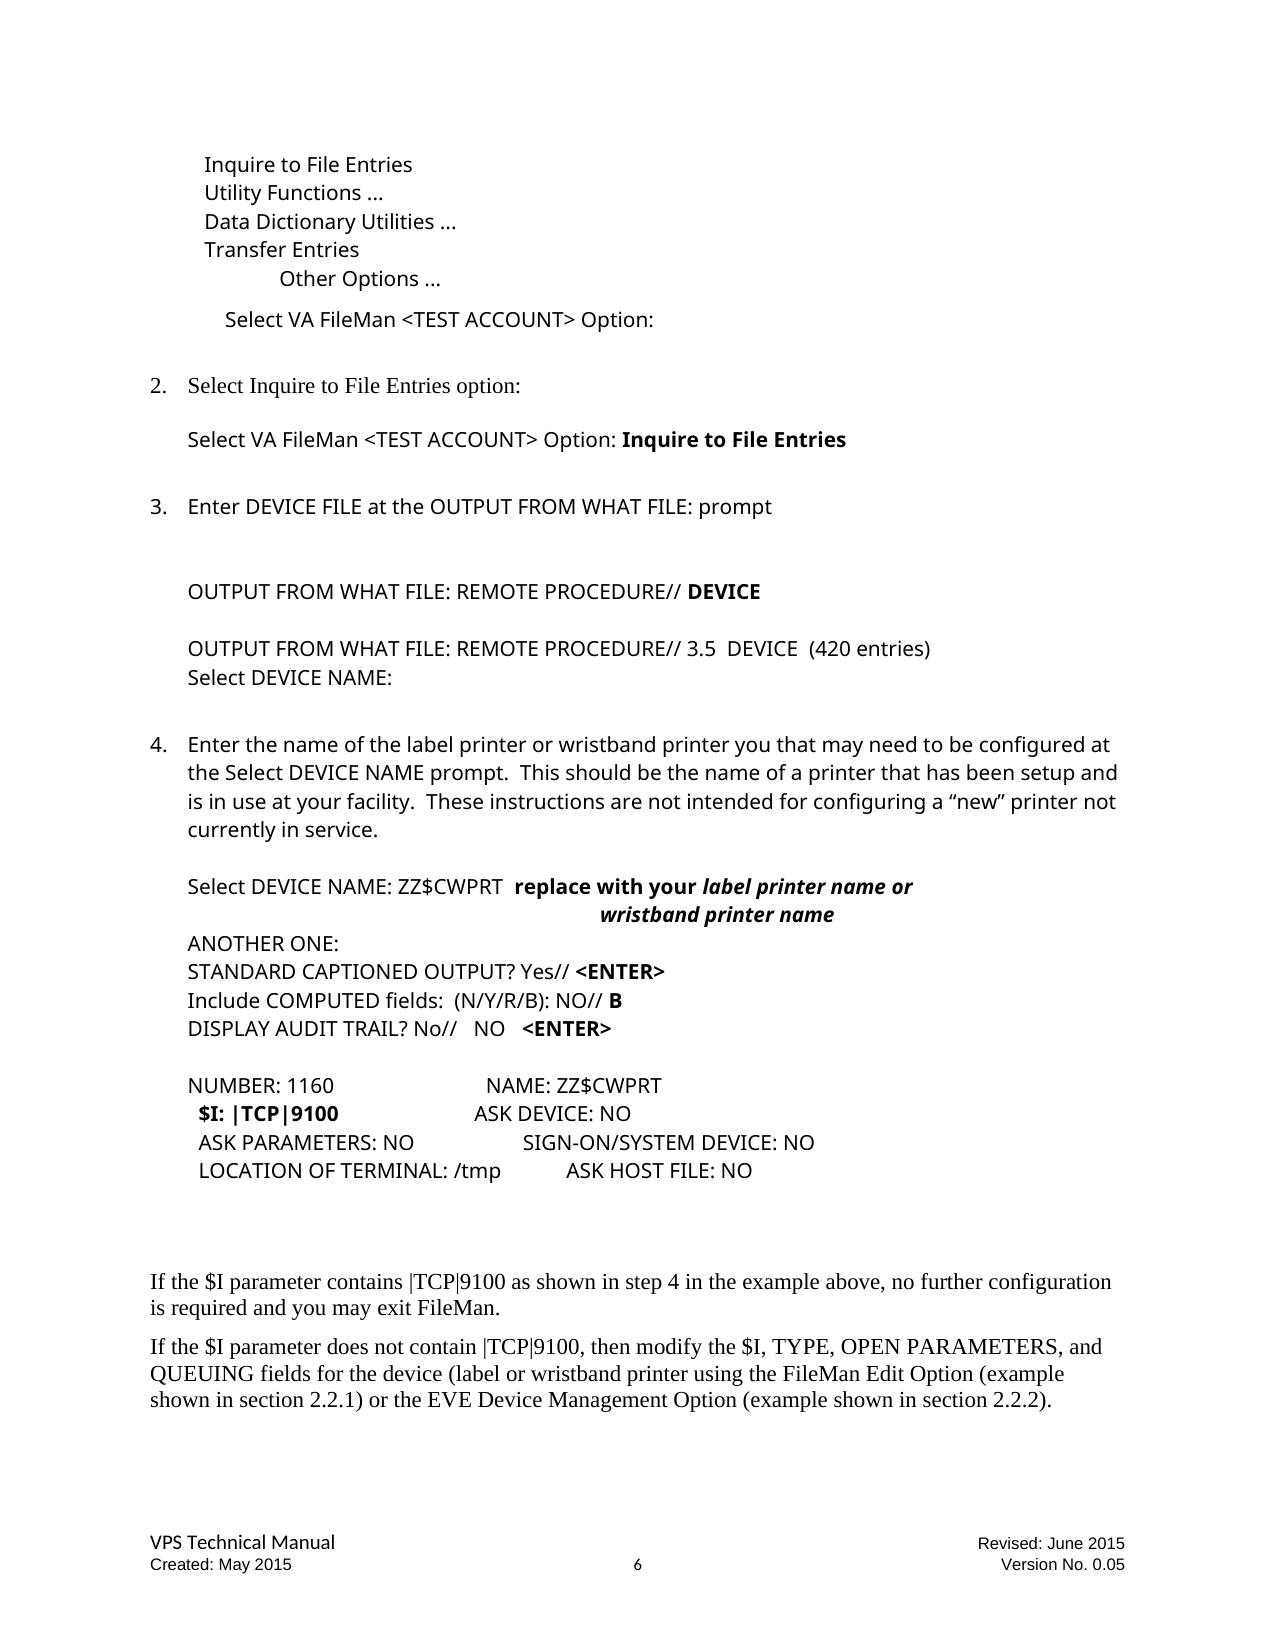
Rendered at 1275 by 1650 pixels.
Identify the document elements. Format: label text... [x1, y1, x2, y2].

text STANDARD CAPTIONED OUTPUT? Yes// <ENTER> [187, 957, 1125, 986]
text LOCATION OF TERMINAL: /tmp ASK HOST FILE: NO [187, 1156, 1125, 1240]
text DISPLAY AUDIT TRAIL? No// NO <ENTER> [187, 1014, 1125, 1043]
text If the $I parameter contains |TCP|9100 as shown in step 4 in the example above, no further configuration is required and you may exit FileMan. [150, 1268, 1125, 1321]
text Select VA FileMan <TEST ACCOUNT> Option: [225, 305, 1125, 359]
list Enter DEVICE FILE at the OUTPUT FROM WHAT FILE: prompt OUTPUT FROM WHAT FILE: REMOTE PROCEDURE// DEVICE OUTPUT FROM WHAT FILE: REMOTE PROCEDURE// 3.5 DEVICE (420 entries) [150, 492, 1125, 663]
text Utility Functions ... [150, 178, 1125, 207]
text If the $I parameter does not contain |TCP|9100, then modify the $I, TYPE, OPEN PARAMETERS, and QUEUING fields for the device (label or wristband printer using the FileMan Edit Option (example shown in section 2.2.1) or the EVE Device Management Option (example shown in section 2.2.2). [150, 1333, 1125, 1412]
list Select Inquire to File Entries option: Select VA FileMan <TEST ACCOUNT> Option: Inquire to File Entries [150, 372, 1125, 479]
text Include COMPUTED fields: (N/Y/R/B): NO// B [187, 986, 1125, 1014]
text Inquire to File Entries [150, 150, 1125, 178]
text Transfer Entries [150, 235, 1125, 264]
text Select DEVICE NAME: [187, 663, 1125, 717]
text ANOTHER ONE: [187, 929, 1125, 957]
text Data Dictionary Utilities ... [150, 207, 1125, 235]
text Other Options ... [225, 264, 1125, 292]
text NUMBER: 1160 NAME: ZZ$CWPRT [187, 1071, 1125, 1099]
text $I: |TCP|9100 ASK DEVICE: NO [187, 1099, 1125, 1128]
list Enter the name of the label printer or wristband printer you that may need to be configured at the Select DEVICE NAME prompt. This should be the name of a printer that has been setup and is in use at your facility. These instructions are not intended for configuring a “new” printer not currently in service. Select DEVICE NAME: ZZ$CWPRT replace with your label printer name or wristband printer name [150, 730, 1125, 929]
text ASK PARAMETERS: NO SIGN-ON/SYSTEM DEVICE: NO [187, 1128, 1125, 1156]
